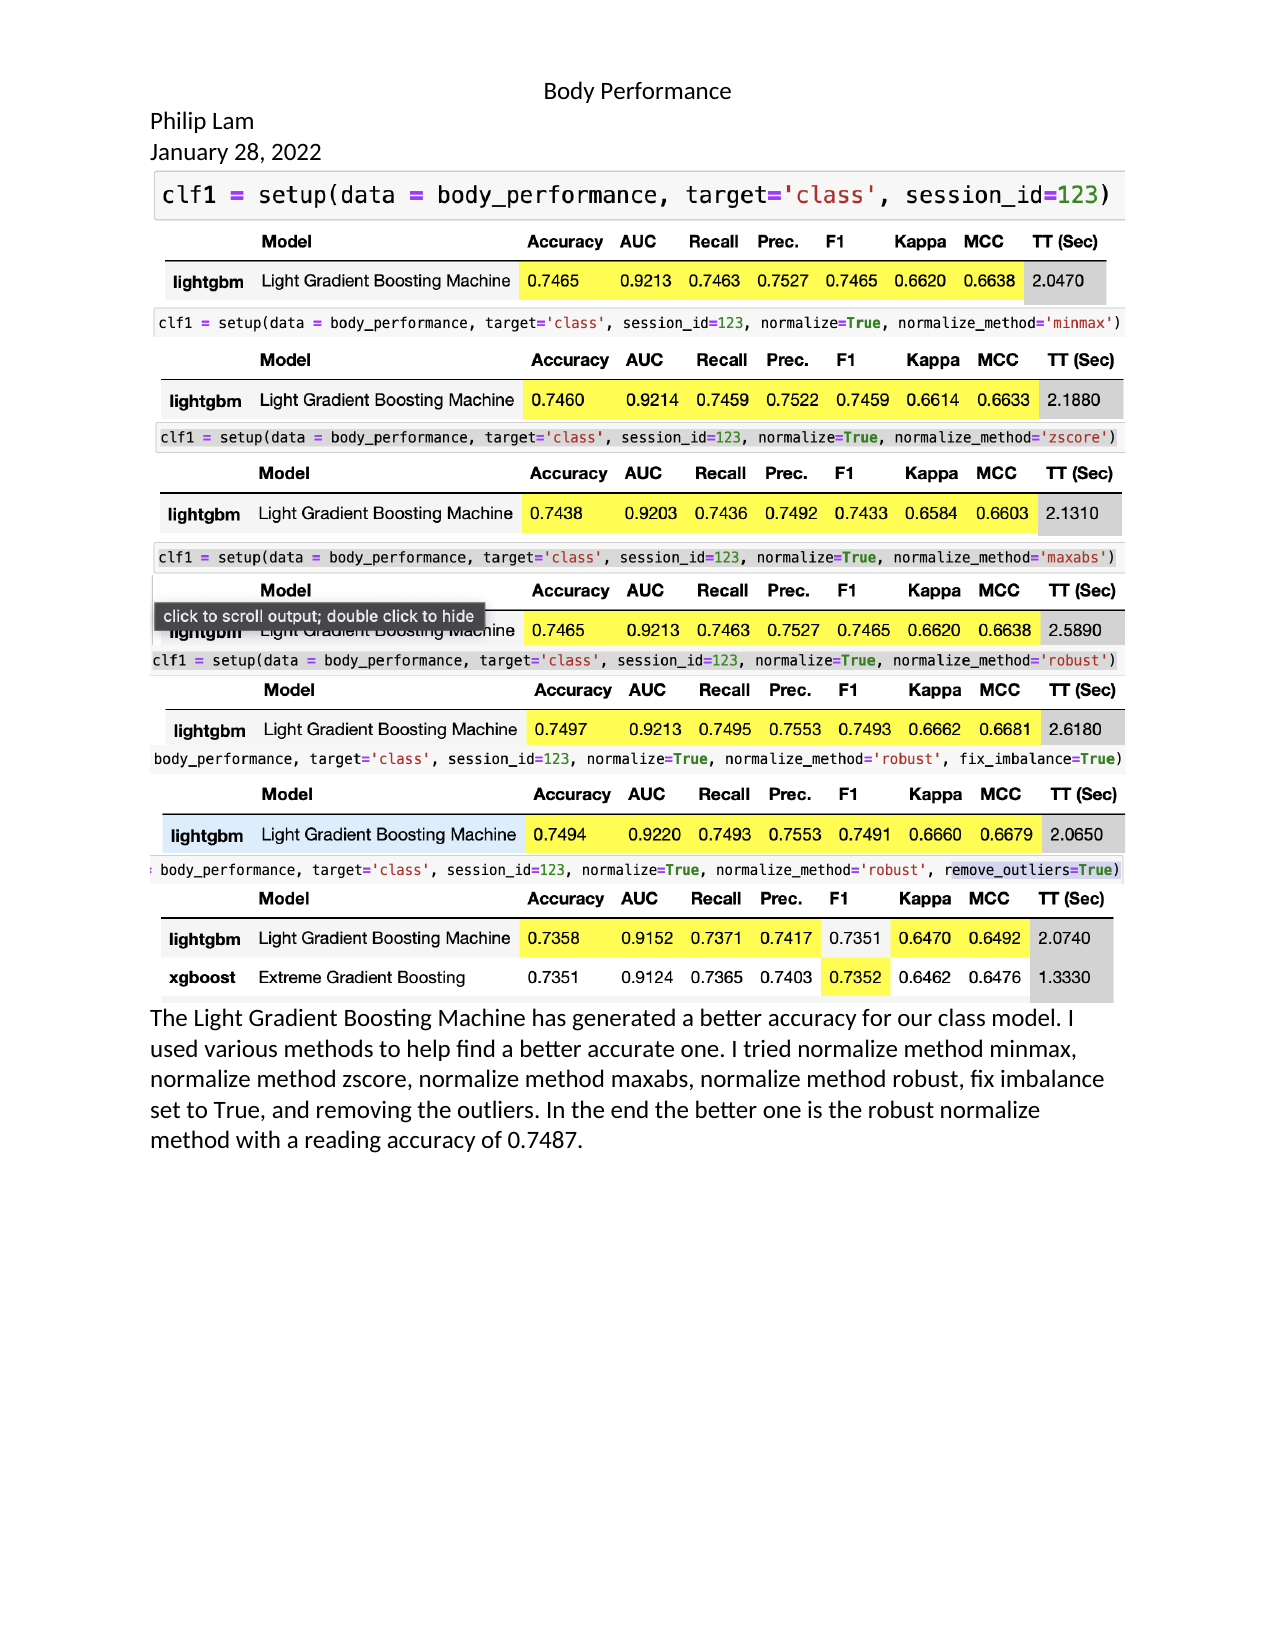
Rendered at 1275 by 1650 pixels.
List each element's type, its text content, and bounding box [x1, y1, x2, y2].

text The Light Gradient Boosting Machine has generated a better accuracy for our class model. I used various methods to help find a better accurate one. I tried normalize method minmax, normalize method zscore, normalize method maxabs, normalize method robust, fix imbalance set to True, and removing the outliers. In the end the better one is the robust normalize method with a reading accuracy of 0.7487. [150, 1003, 1125, 1155]
picture [150, 775, 1125, 1003]
picture [150, 166, 1125, 774]
